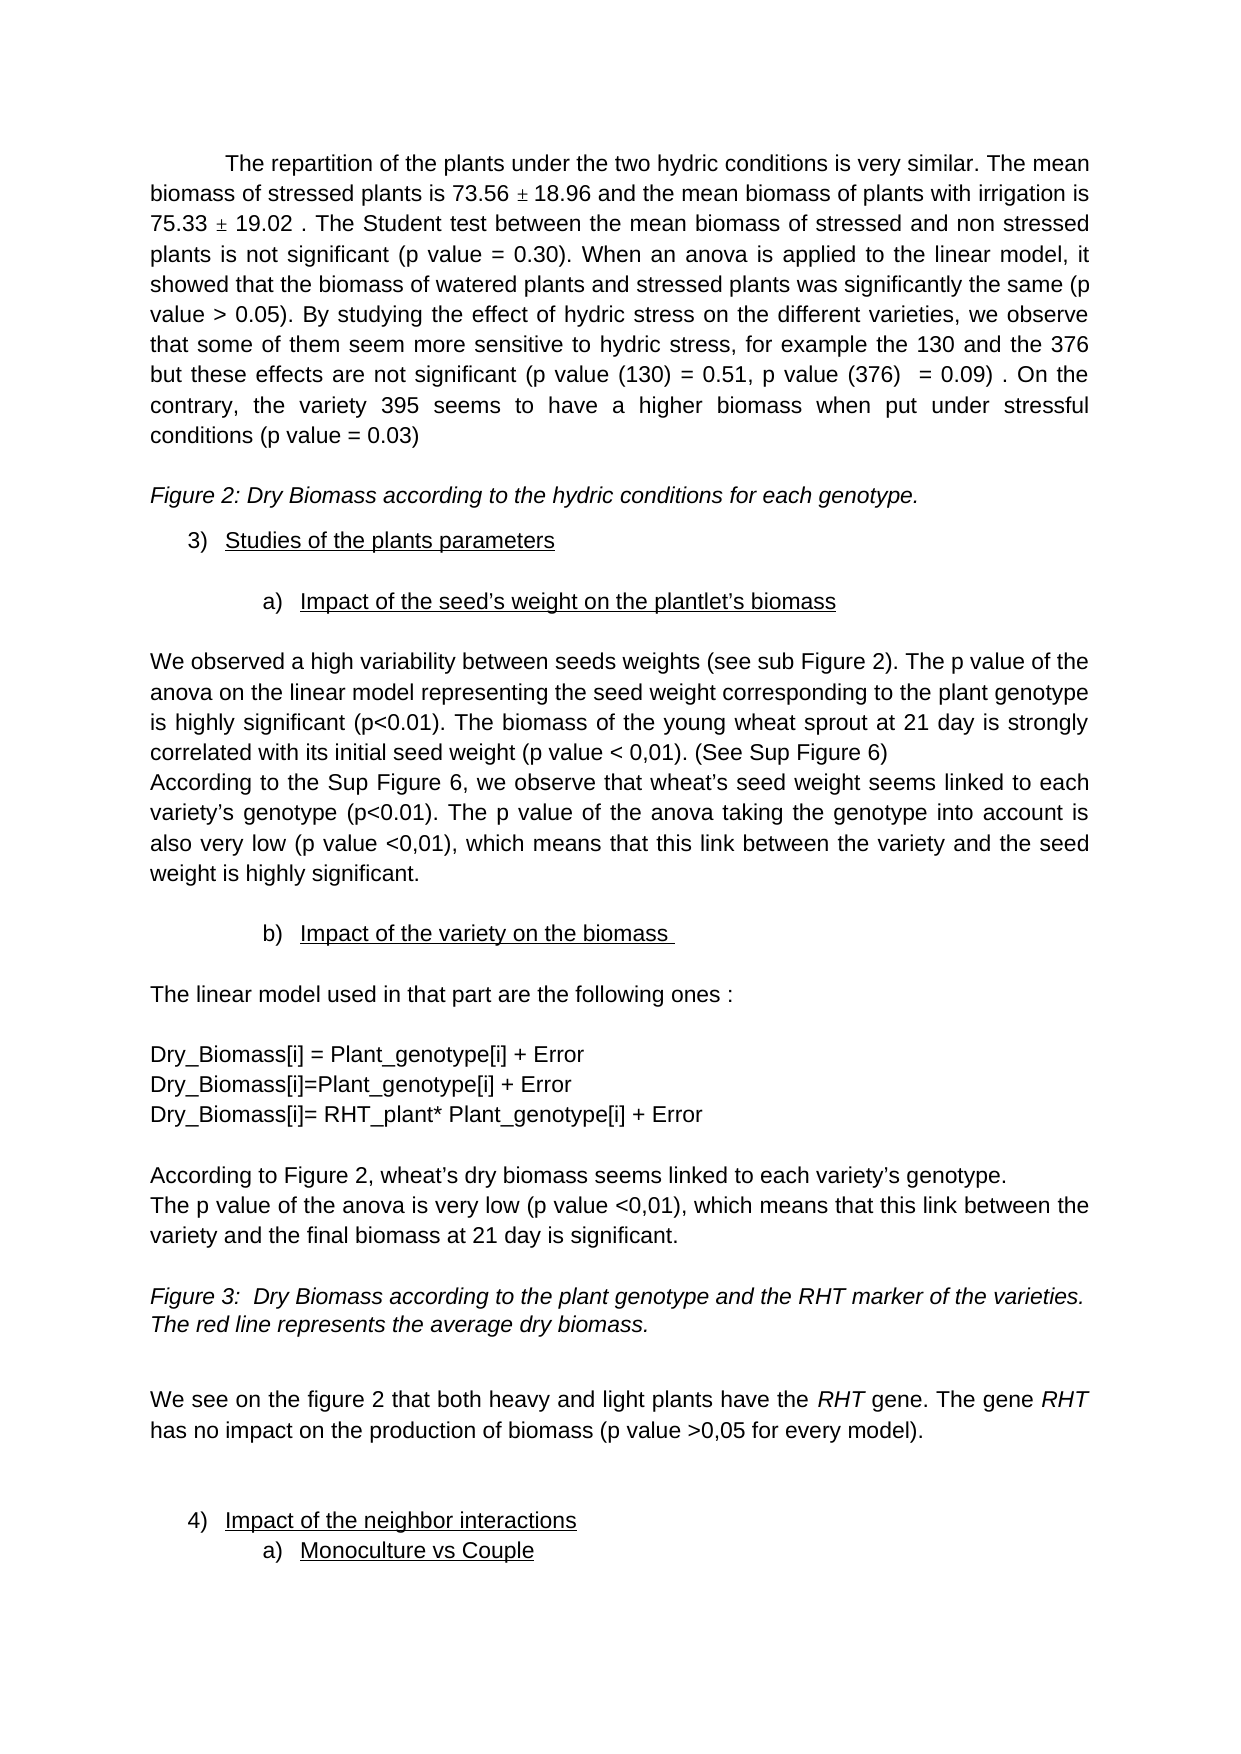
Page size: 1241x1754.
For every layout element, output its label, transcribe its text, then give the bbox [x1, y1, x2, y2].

text The repartition of the plants under the two hydric conditions is very similar. The mean biomass of stressed plants is 73.56 ± 18.96 and the mean biomass of plants with irrigation is 75.33 ± 19.02 . The Student test between the mean biomass of stressed and non stressed plants is not significant (p value = 0.30). When an anova is applied to the linear model, it showed that the biomass of watered plants and stressed plants was significantly the same (p value > 0.05). By studying the effect of hydric stress on the different varieties, we observe that some of them seem more sensitive to hydric stress, for example the 130 and the 376 but these effects are not significant (p value (130) = 0.51, p value (376) = 0.09) . On the contrary, the variety 395 seems to have a higher biomass when put under stressful conditions (p value = 0.03) [150, 150, 1090, 448]
text According to the Sup Figure 6, we observe that wheat’s seed weight seems linked to each variety’s genotype (p<0.01). The p value of the anova taking the genotype into account is also very low (p value <0,01), which means that this link between the variety and the seed weight is highly significant. [150, 769, 1090, 886]
text The linear model used in that part are the following ones : [150, 981, 1090, 1007]
text We see on the figure 2 that both heavy and light plants have the RHT gene. The gene RHT has no impact on the production of biomass (p value >0,05 for every model). [150, 1386, 1090, 1443]
text The p value of the anova is very low (p value <0,01), which means that this link between the variety and the final biomass at 21 day is significant. [150, 1192, 1090, 1248]
text According to Figure 2, wheat’s dry biomass seems linked to each variety’s genotype. [150, 1162, 1090, 1188]
text We observed a high variability between seeds weights (see sub Figure 2). The p value of the anova on the linear model representing the seed weight corresponding to the plant genotype is highly significant (p<0.01). The biomass of the young wheat sprout at 21 day is strongly correlated with its initial seed weight (p value < 0,01). (See Sup Figure 6) [150, 648, 1090, 765]
text Dry_Biomass[i]=Plant_genotype[i] + Error [150, 1071, 1090, 1097]
text Dry_Biomass[i]= RHT_plant* Plant_genotype[i] + Error [150, 1101, 1090, 1128]
list Impact of the variety on the biomass [262, 920, 1090, 946]
list Impact of the seed’s weight on the plantlet’s biomass [262, 588, 1090, 614]
list Monoculture vs Couple [262, 1537, 1090, 1564]
list Studies of the plants parameters [187, 527, 1090, 554]
text Figure 3: Dry Biomass according to the plant genotype and the RHT marker of the varieties. The red line represents the average dry biomass. [150, 1283, 1090, 1337]
list Impact of the neighbor interactions [187, 1507, 1090, 1533]
text Dry_Biomass[i] = Plant_genotype[i] + Error [150, 1041, 1090, 1067]
text Figure 2: Dry Biomass according to the hydric conditions for each genotype. [150, 482, 1090, 509]
